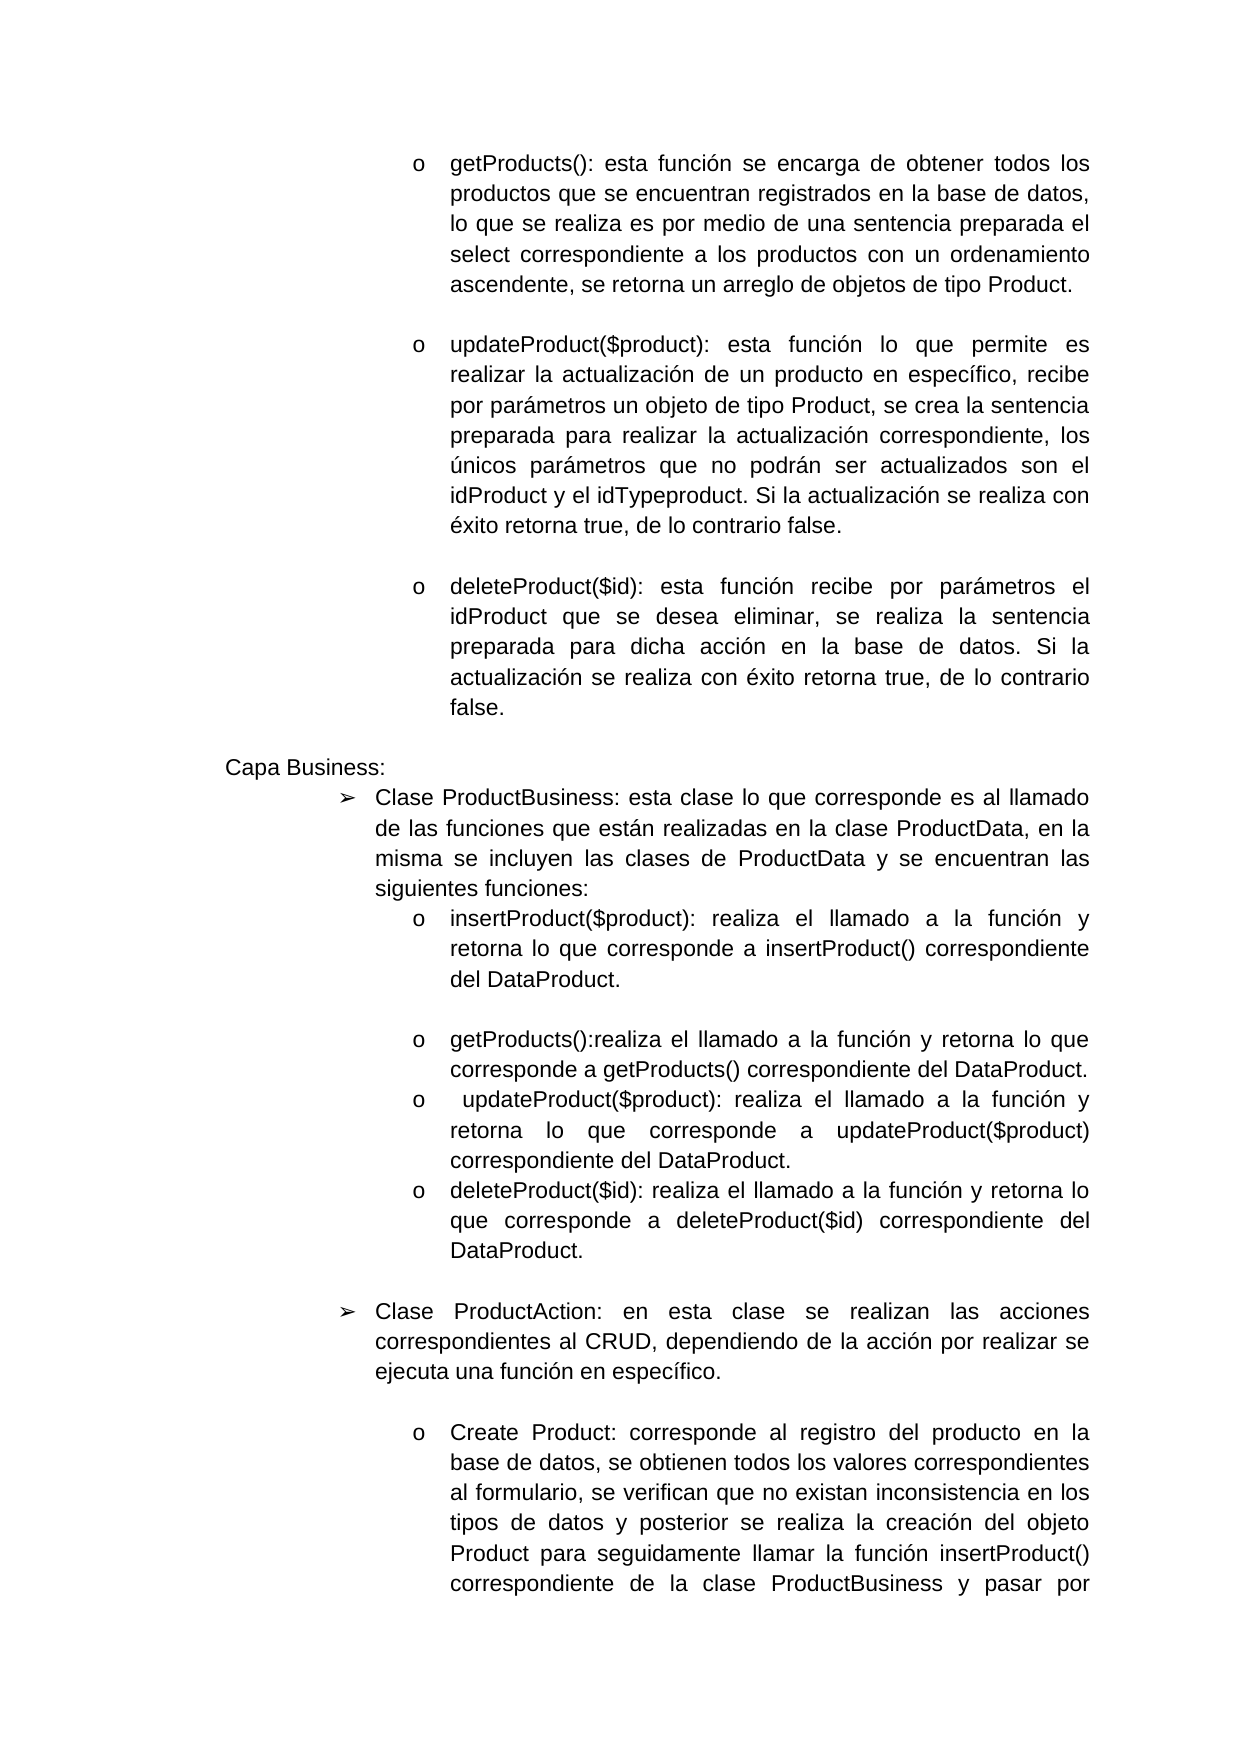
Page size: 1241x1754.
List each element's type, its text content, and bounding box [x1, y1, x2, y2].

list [412, 1419, 1090, 1596]
list deleteProduct($id): realiza el llamado a la función y retorna lo que corresponde a deleteProduct($id) correspondiente del DataProduct. [412, 1177, 1090, 1264]
list Clase ProductAction: en esta clase se realizan las acciones correspondientes al CRUD, dependiendo de la acción por realizar se ejecuta una función en específico. [337, 1298, 1090, 1385]
list updateProduct($product): realiza el llamado a la función y retorna lo que corresponde a updateProduct($product) correspondiente del DataProduct. [412, 1086, 1090, 1173]
list Clase ProductBusiness: esta clase lo que corresponde es al llamado de las funciones que están realizadas en la clase ProductData, en la misma se incluyen las clases de ProductData y se encuentran las siguientes funciones: [337, 784, 1090, 901]
list updateProduct($product): esta función lo que permite es realizar la actualización de un producto en específico, recibe por parámetros un objeto de tipo Product, se crea la sentencia preparada para realizar la actualización correspondiente, los únicos parámetros que no podrán ser actualizados son el idProduct y el idTypeproduct. Si la actualización se realiza con éxito retorna true, de lo contrario false. [412, 331, 1090, 539]
text Capa Business: [150, 754, 1090, 781]
list deleteProduct($id): esta función recibe por parámetros el idProduct que se desea eliminar, se realiza la sentencia preparada para dicha acción en la base de datos. Si la actualización se realiza con éxito retorna true, de lo contrario false. [412, 573, 1090, 720]
list insertProduct($product): realiza el llamado a la función y retorna lo que corresponde a insertProduct() correspondiente del DataProduct. [412, 905, 1090, 992]
list getProducts(): esta función se encarga de obtener todos los productos que se encuentran registrados en la base de datos, lo que se realiza es por medio de una sentencia preparada el select correspondiente a los productos con un ordenamiento ascendente, se retorna un arreglo de objetos de tipo Product. [412, 150, 1090, 297]
list getProducts():realiza el llamado a la función y retorna lo que corresponde a getProducts() correspondiente del DataProduct. [412, 1026, 1090, 1083]
